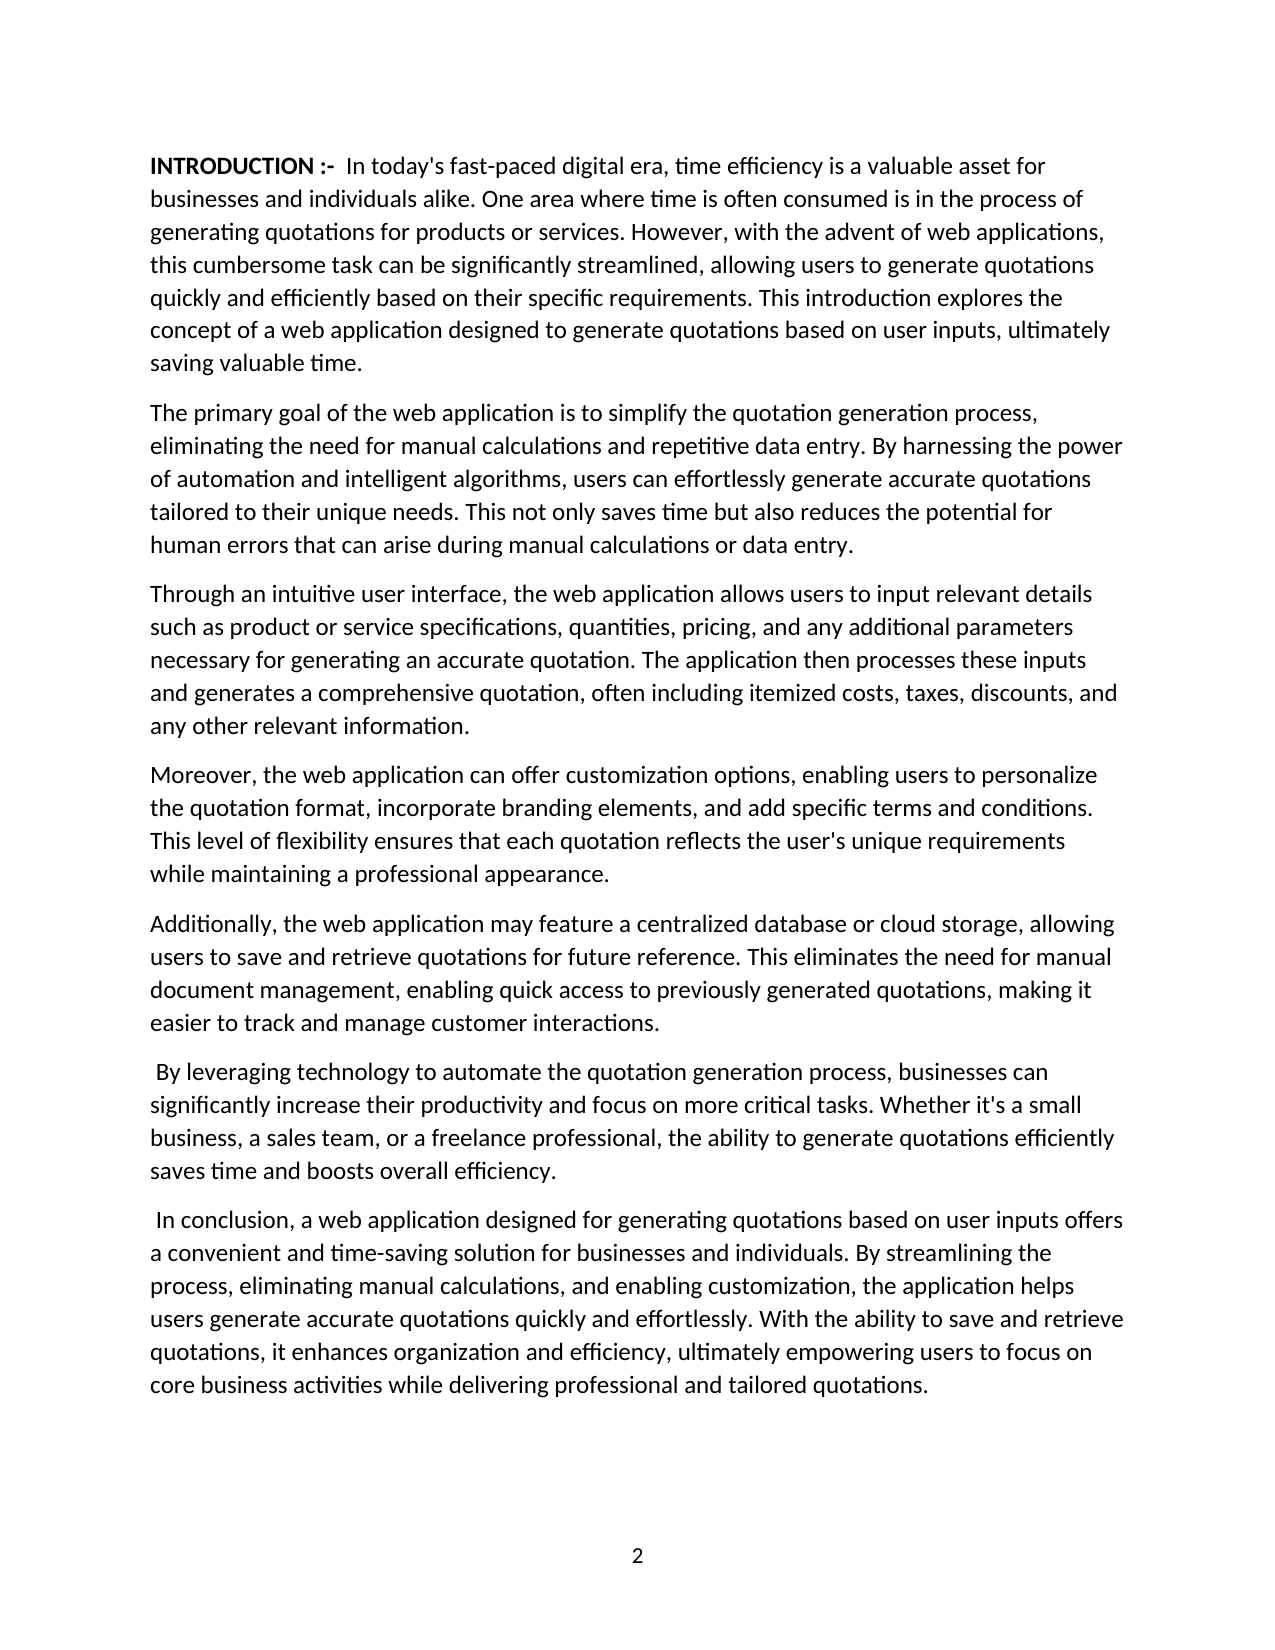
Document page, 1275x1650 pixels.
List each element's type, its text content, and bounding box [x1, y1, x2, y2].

text Through an intuitive user interface, the web application allows users to input relevant details such as product or service specifications, quantities, pricing, and any additional parameters necessary for generating an accurate quotation. The application then processes these inputs and generates a comprehensive quotation, often including itemized costs, taxes, discounts, and any other relevant information. [150, 578, 1125, 741]
text Additionally, the web application may feature a centralized database or cloud storage, allowing users to save and retrieve quotations for future reference. This eliminates the need for manual document management, enabling quick access to previously generated quotations, making it easier to track and manage customer interactions. [150, 908, 1125, 1037]
text INTRODUCTION :- In today's fast-paced digital era, time efficiency is a valuable asset for businesses and individuals alike. One area where time is often consumed is in the process of generating quotations for products or services. However, with the advent of web applications, this cumbersome task can be significantly streamlined, allowing users to generate quotations quickly and efficiently based on their specific requirements. This introduction explores the concept of a web application designed to generate quotations based on user inputs, ultimately saving valuable time. [150, 150, 1125, 378]
text Moreover, the web application can offer customization options, enabling users to personalize the quotation format, incorporate branding elements, and add specific terms and conditions. This level of flexibility ensures that each quotation reflects the user's unique requirements while maintaining a professional appearance. [150, 759, 1125, 889]
text The primary goal of the web application is to simplify the quotation generation process, eliminating the need for manual calculations and repetitive data entry. By harnessing the power of automation and intelligent algorithms, users can effortlessly generate accurate quotations tailored to their unique needs. This not only saves time but also reduces the potential for human errors that can arise during manual calculations or data entry. [150, 397, 1125, 559]
text By leveraging technology to automate the quotation generation process, businesses can significantly increase their productivity and focus on more critical tasks. Whether it's a small business, a sales team, or a freelance professional, the ability to generate quotations efficiently saves time and boosts overall efficiency. [150, 1056, 1125, 1186]
text In conclusion, a web application designed for generating quotations based on user inputs offers a convenient and time-saving solution for businesses and individuals. By streamlining the process, eliminating manual calculations, and enabling customization, the application helps users generate accurate quotations quickly and effortlessly. With the ability to save and retrieve quotations, it enhances organization and efficiency, ultimately empowering users to focus on core business activities while delivering professional and tailored quotations. [150, 1204, 1125, 1400]
